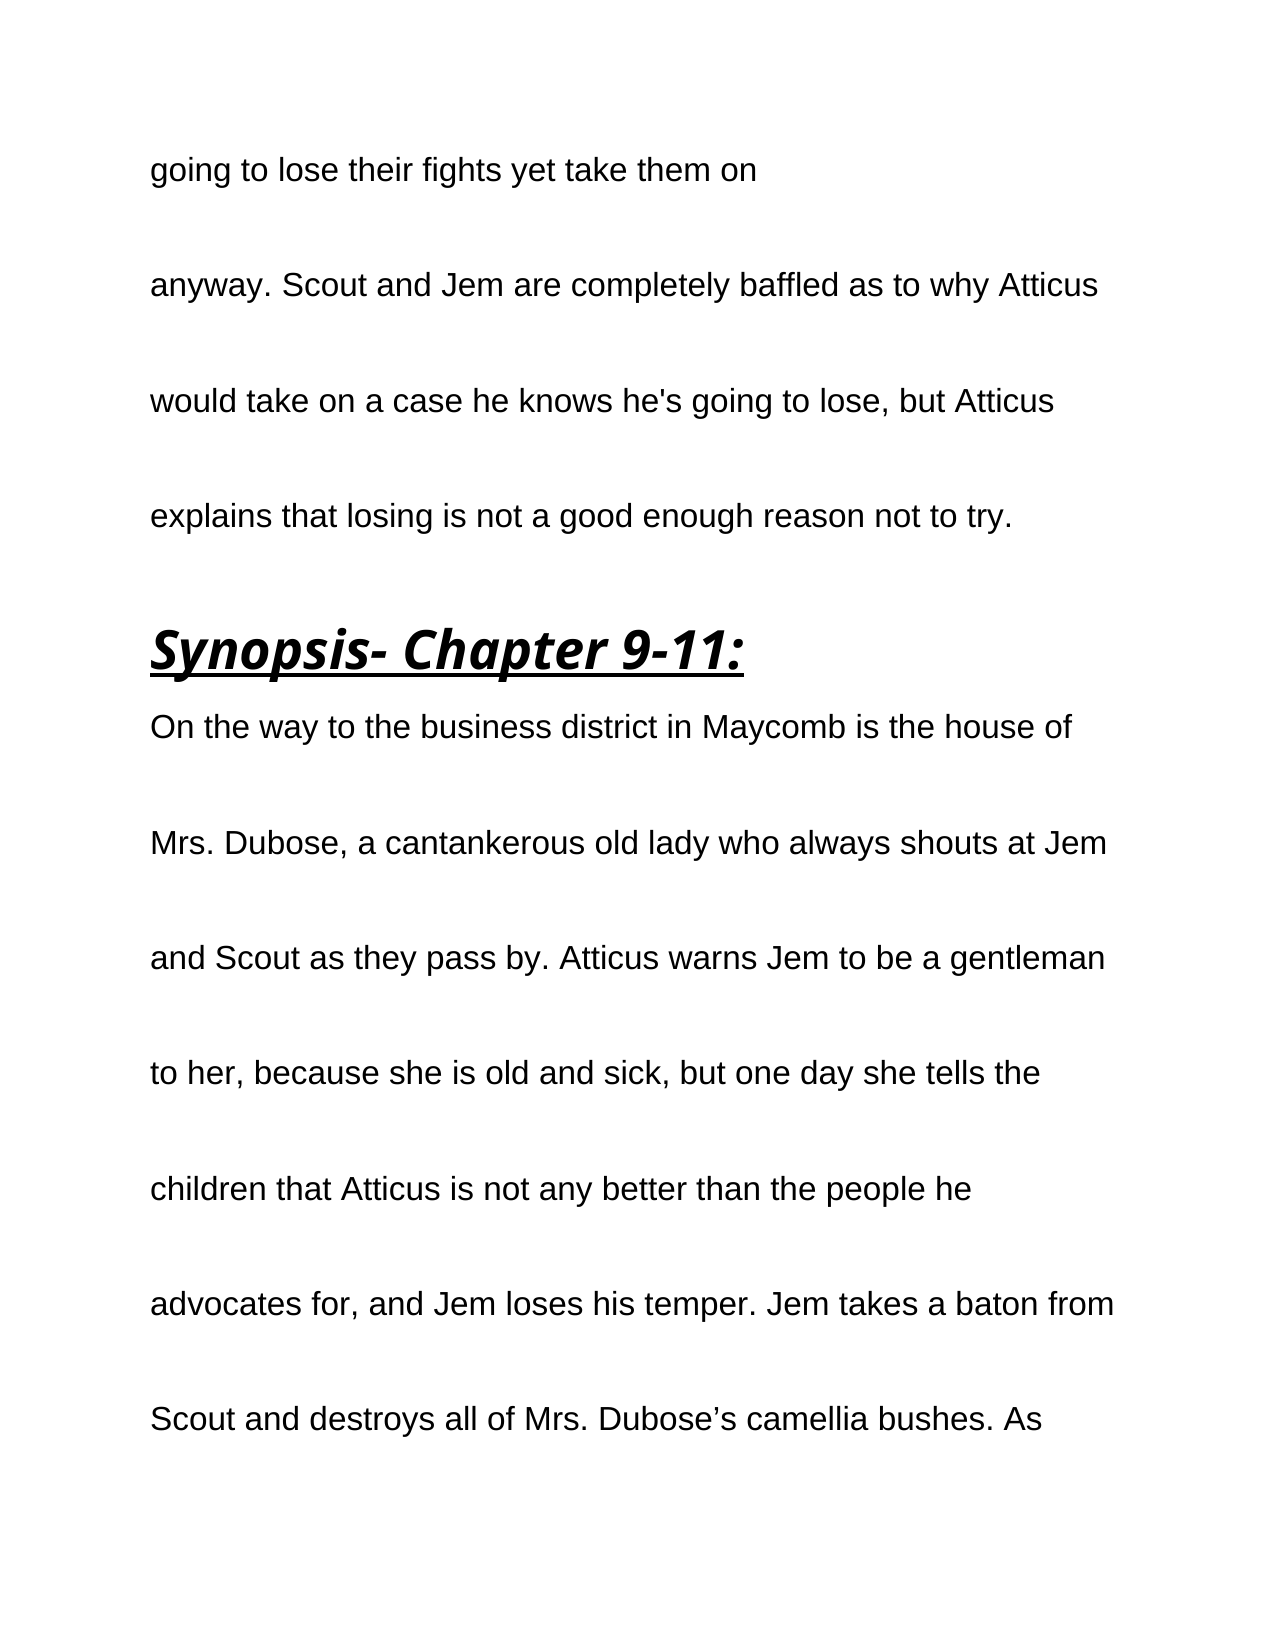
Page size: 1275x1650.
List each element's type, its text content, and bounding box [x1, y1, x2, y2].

text Synopsis- Chapter 9-11: [150, 611, 1125, 685]
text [150, 150, 1125, 534]
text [150, 707, 1125, 1438]
